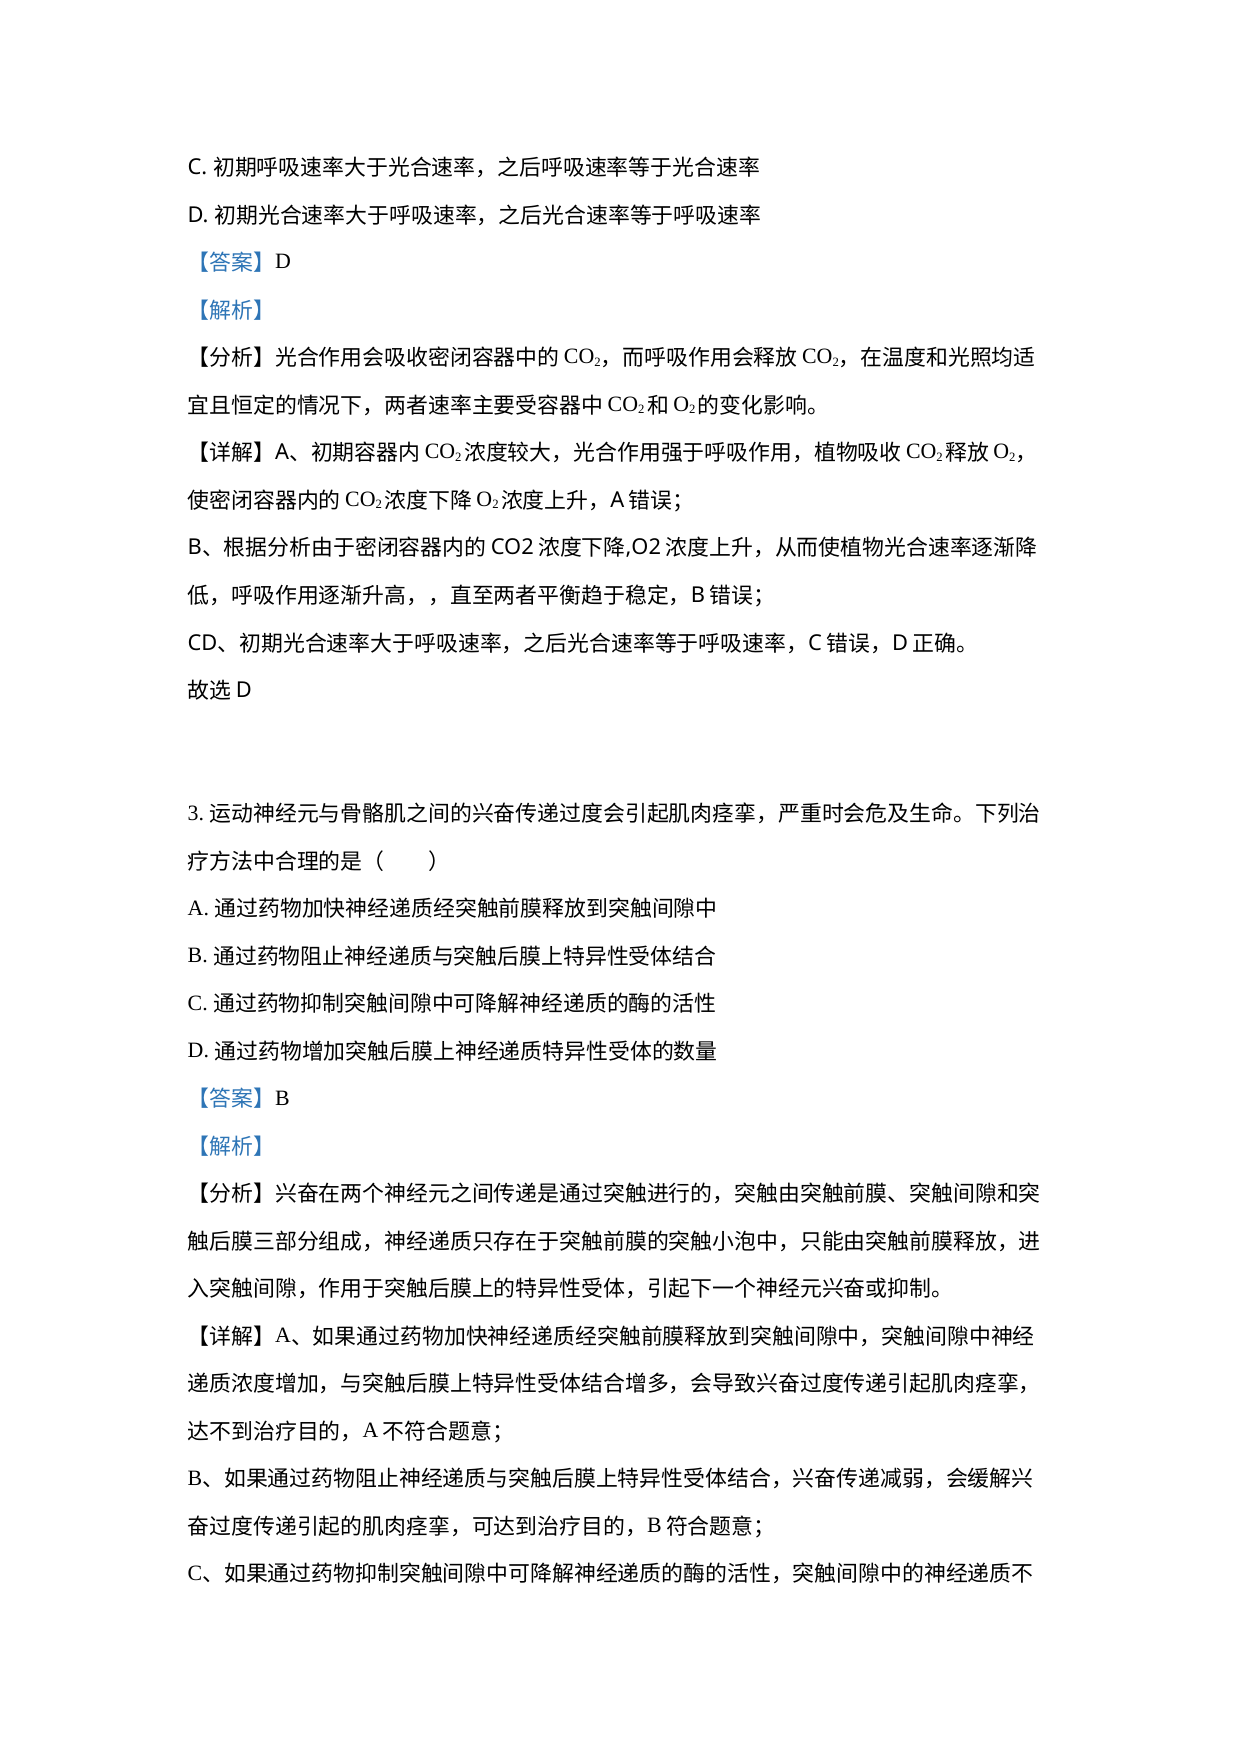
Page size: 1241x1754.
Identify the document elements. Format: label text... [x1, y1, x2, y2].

text 故选D [187, 673, 1053, 705]
text 3. 运动神经元与骨骼肌之间的兴奋传递过度会引起肌肉痉挛，严重时会危及生命。下列治疗方法中合理的是（ ） [187, 796, 1053, 876]
text D. 初期光合速率大于呼吸速率，之后光合速率等于呼吸速率 [187, 198, 1053, 229]
text 【答案】D [187, 245, 1053, 277]
text CD、初期光合速率大于呼吸速率，之后光合速率等于呼吸速率，C错误，D正确。 [187, 626, 1053, 657]
text C. 通过药物抑制突触间隙中可降解神经递质的酶的活性 [187, 986, 1053, 1018]
text 【详解】A、初期容器内CO2浓度较大，光合作用强于呼吸作用，植物吸收CO2释放O2，使密闭容器内的CO2浓度下降O2浓度上升，A错误； [187, 435, 1053, 514]
text A. 通过药物加快神经递质经突触前膜释放到突触间隙中 [187, 891, 1053, 923]
text B、根据分析由于密闭容器内的CO2浓度下降,O2浓度上升，从而使植物光合速率逐渐降低，呼吸作用逐渐升高，，直至两者平衡趋于稳定，B错误； [187, 530, 1053, 610]
text 【详解】A、如果通过药物加快神经递质经突触前膜释放到突触间隙中，突触间隙中神经递质浓度增加，与突触后膜上特异性受体结合增多，会导致兴奋过度传递引起肌肉痉挛，达不到治疗目的，A不符合题意； [187, 1319, 1053, 1446]
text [187, 1556, 1053, 1588]
text 【解析】 [187, 293, 1053, 324]
text 【答案】B [187, 1081, 1053, 1113]
text C. 初期呼吸速率大于光合速率，之后呼吸速率等于光合速率 [187, 150, 1053, 182]
text 【解析】 [187, 1129, 1053, 1161]
text D. 通过药物增加突触后膜上神经递质特异性受体的数量 [187, 1034, 1053, 1066]
text 【分析】光合作用会吸收密闭容器中的CO2，而呼吸作用会释放CO2，在温度和光照均适宜且恒定的情况下，两者速率主要受容器中CO2和O2的变化影响。 [187, 340, 1053, 419]
text 【分析】兴奋在两个神经元之间传递是通过突触进行的，突触由突触前膜、突触间隙和突触后膜三部分组成，神经递质只存在于突触前膜的突触小泡中，只能由突触前膜释放，进入突触间隙，作用于突触后膜上的特异性受体，引起下一个神经元兴奋或抑制。 [187, 1176, 1053, 1303]
text B. 通过药物阻止神经递质与突触后膜上特异性受体结合 [187, 939, 1053, 971]
text B、如果通过药物阻止神经递质与突触后膜上特异性受体结合，兴奋传递减弱，会缓解兴奋过度传递引起的肌肉痉挛，可达到治疗目的，B符合题意； [187, 1461, 1053, 1541]
